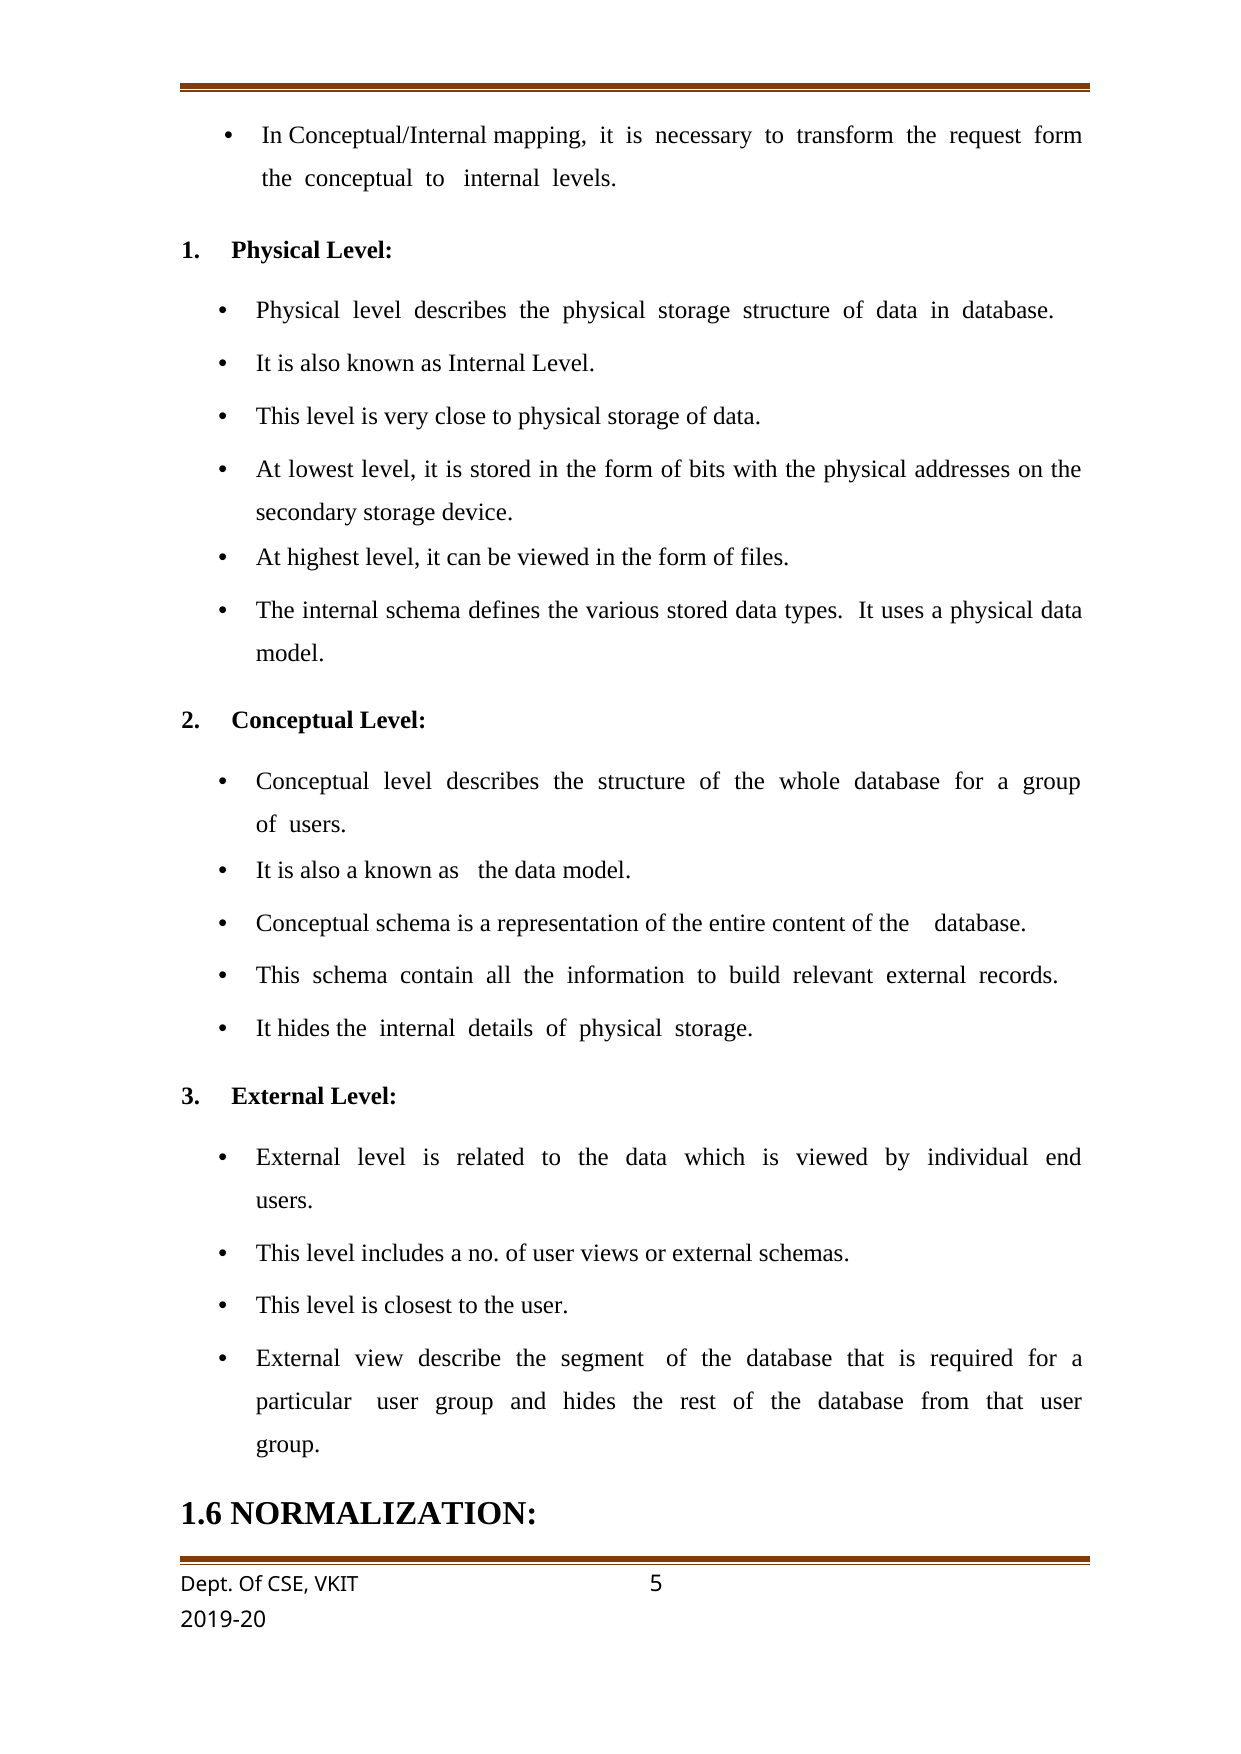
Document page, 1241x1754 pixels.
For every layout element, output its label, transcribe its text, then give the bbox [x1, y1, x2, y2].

list Conceptual level describes the structure of the whole database for a group of users. [218, 766, 1084, 838]
list At lowest level, it is stored in the form of bits with the physical addresses on the secondary storage device. [218, 454, 1084, 526]
list It is also a known as the data model. [218, 855, 1084, 884]
list External view describe the segment of the database that is required for a particular user group and hides the rest of the database from that user group. [218, 1343, 1084, 1458]
text 1.6 NORMALIZATION: [180, 1493, 1084, 1531]
list In Conceptual/Internal mapping, it is necessary to transform the request form the conceptual to internal levels. [224, 120, 1084, 192]
list External level is related to the data which is viewed by individual end users. [218, 1142, 1084, 1213]
list At highest level, it can be viewed in the form of files. [218, 542, 1084, 571]
list It is also known as Internal Level. [218, 348, 1084, 377]
list This level is very close to physical storage of data. [218, 401, 1084, 430]
list Conceptual Level: [181, 706, 1090, 734]
list This level includes a no. of user views or external schemas. [218, 1237, 1084, 1266]
list It hides the internal details of physical storage. [218, 1013, 1084, 1042]
list The internal schema defines the various stored data types. It uses a physical data model. [218, 595, 1084, 667]
list This schema contain all the information to build relevant external records. [218, 960, 1084, 989]
list Physical level describes the physical storage structure of data in database. [218, 296, 1084, 324]
list Conceptual schema is a representation of the entire content of the database. [218, 908, 1084, 936]
list External Level: [181, 1081, 1090, 1110]
list This level is closest to the user. [218, 1290, 1084, 1319]
list Physical Level: [181, 235, 1090, 264]
